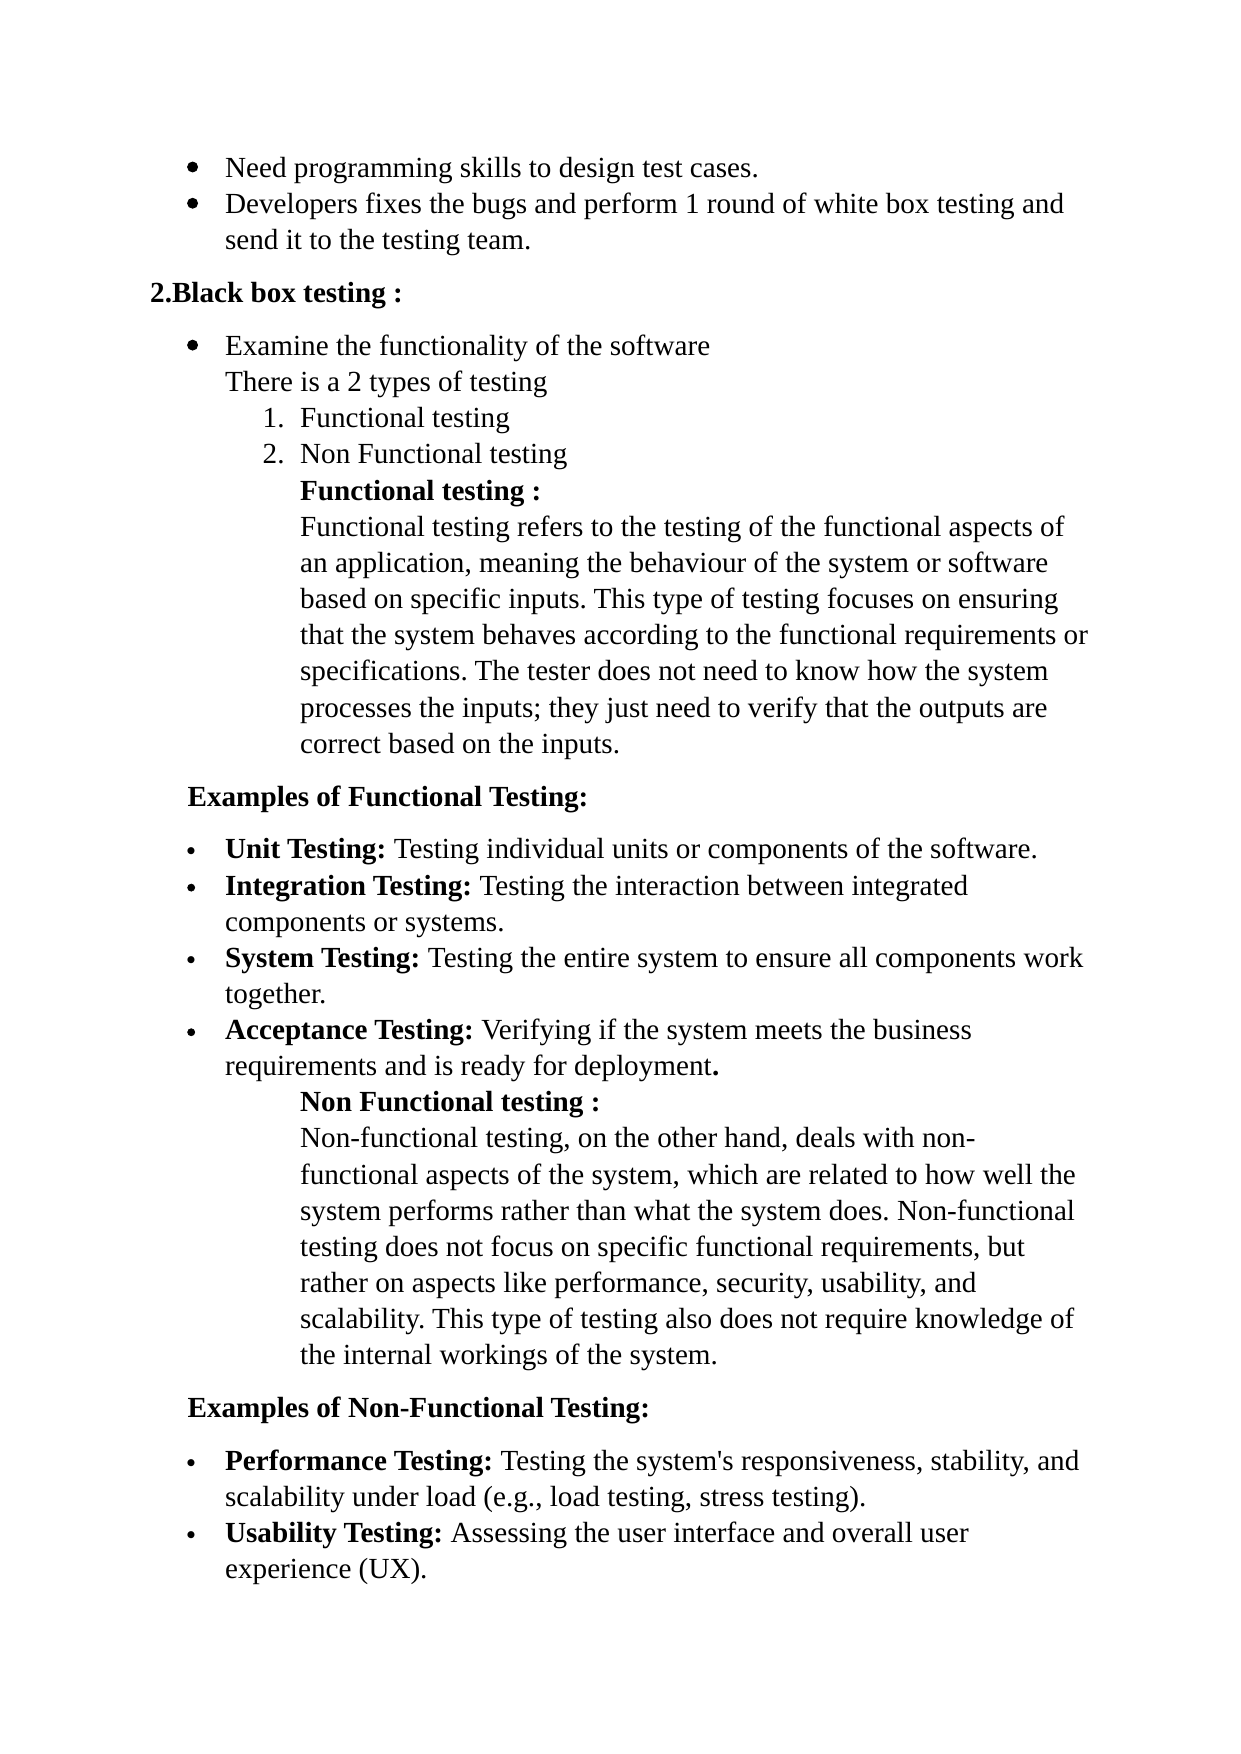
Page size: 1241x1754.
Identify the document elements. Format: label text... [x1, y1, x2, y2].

text 2.Black box testing : [150, 275, 1090, 309]
text Examples of Non-Functional Testing: [150, 1390, 1090, 1424]
list Functional testing refers to the testing of the functional aspects of an application, meaning the behaviour of the system or software based on specific inputs. This type of testing focuses on ensuring that the system behaves according to the functional requirements or specifications. The tester does not need to know how the system processes the inputs; they just need to verify that the outputs are correct based on the inputs. [300, 509, 1090, 759]
list Non Functional testing [262, 437, 1090, 470]
list Performance Testing: Testing the system's responsiveness, stability, and scalability under load (e.g., load testing, stress testing). [187, 1443, 1090, 1513]
list Examine the functionality of the software [187, 328, 1090, 362]
list Need programming skills to design test cases. [187, 150, 1090, 184]
list Acceptance Testing: Verifying if the system meets the business requirements and is ready for deployment. [187, 1012, 1090, 1082]
list Non Functional testing : [300, 1084, 1090, 1118]
list Unit Testing: Testing individual units or components of the software. [187, 831, 1090, 865]
list Functional testing [262, 401, 1090, 434]
list There is a 2 types of testing [225, 364, 1090, 398]
list Usability Testing: Assessing the user interface and overall user experience (UX). [187, 1515, 1090, 1585]
list Developers fixes the bugs and perform 1 round of white box testing and send it to the testing team. [187, 186, 1090, 256]
list Integration Testing: Testing the interaction between integrated components or systems. [187, 868, 1090, 937]
list Non-functional testing, on the other hand, deals with non-functional aspects of the system, which are related to how well the system performs rather than what the system does. Non-functional testing does not focus on specific functional requirements, but rather on aspects like performance, security, usability, and scalability. This type of testing also does not require knowledge of the internal workings of the system. [300, 1121, 1090, 1371]
list System Testing: Testing the entire system to ensure all components work together. [187, 940, 1090, 1009]
text Examples of Functional Testing: [150, 779, 1090, 812]
list Functional testing : [300, 473, 1090, 506]
